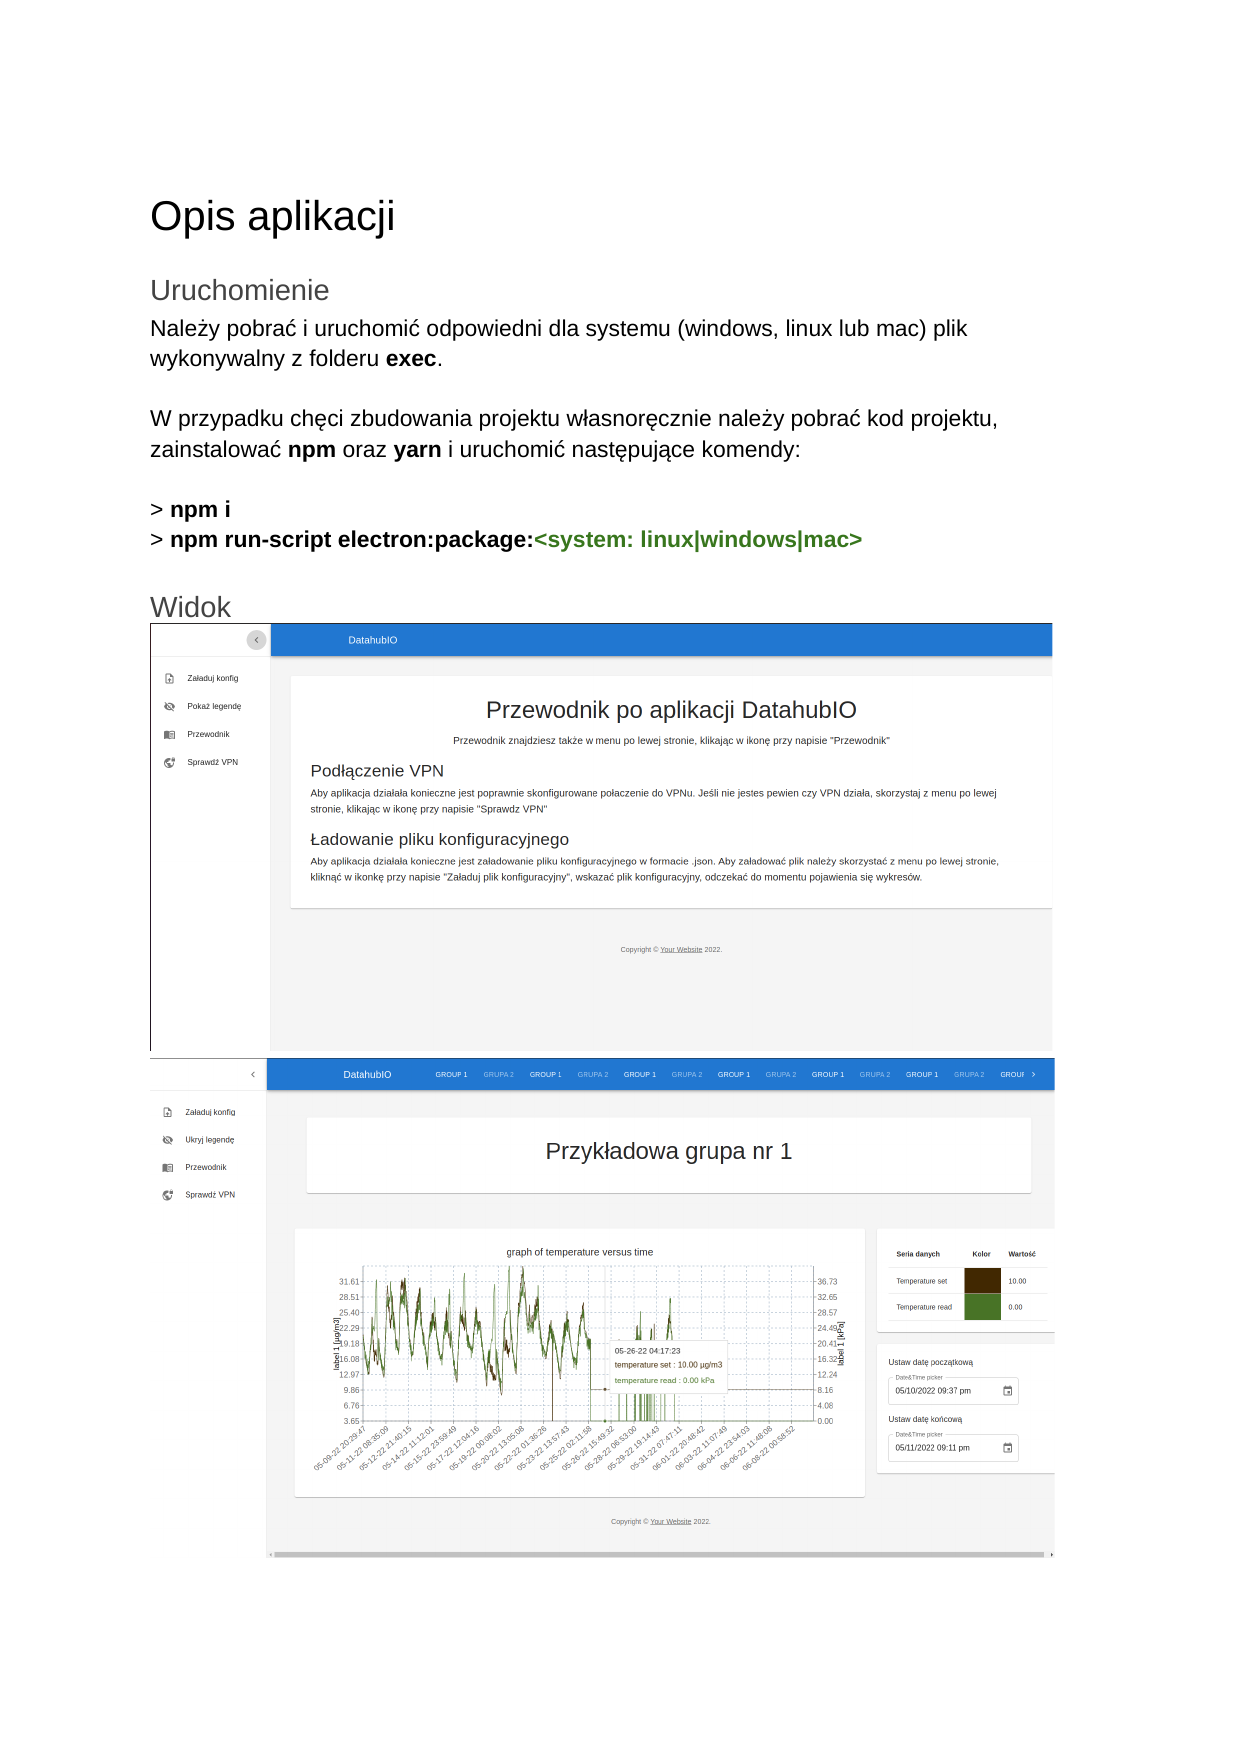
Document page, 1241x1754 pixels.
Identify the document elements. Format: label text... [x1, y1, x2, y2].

picture [150, 1058, 1055, 1558]
text > npm run-script electron:package:<system: linux|windows|mac> [150, 526, 1090, 553]
subtitle Uruchomienie [150, 273, 1090, 306]
text Należy pobrać i uruchomić odpowiedni dla systemu (windows, linux lub mac) plik wykonywalny z folderu exec. W przypadku chęci zbudowania projektu własnoręcznie należy pobrać kod projektu, zainstalować npm oraz yarn i uruchomić następujące komendy: > npm i [150, 315, 1090, 522]
picture [150, 623, 1053, 1051]
subtitle Opis aplikacji [150, 192, 1090, 239]
